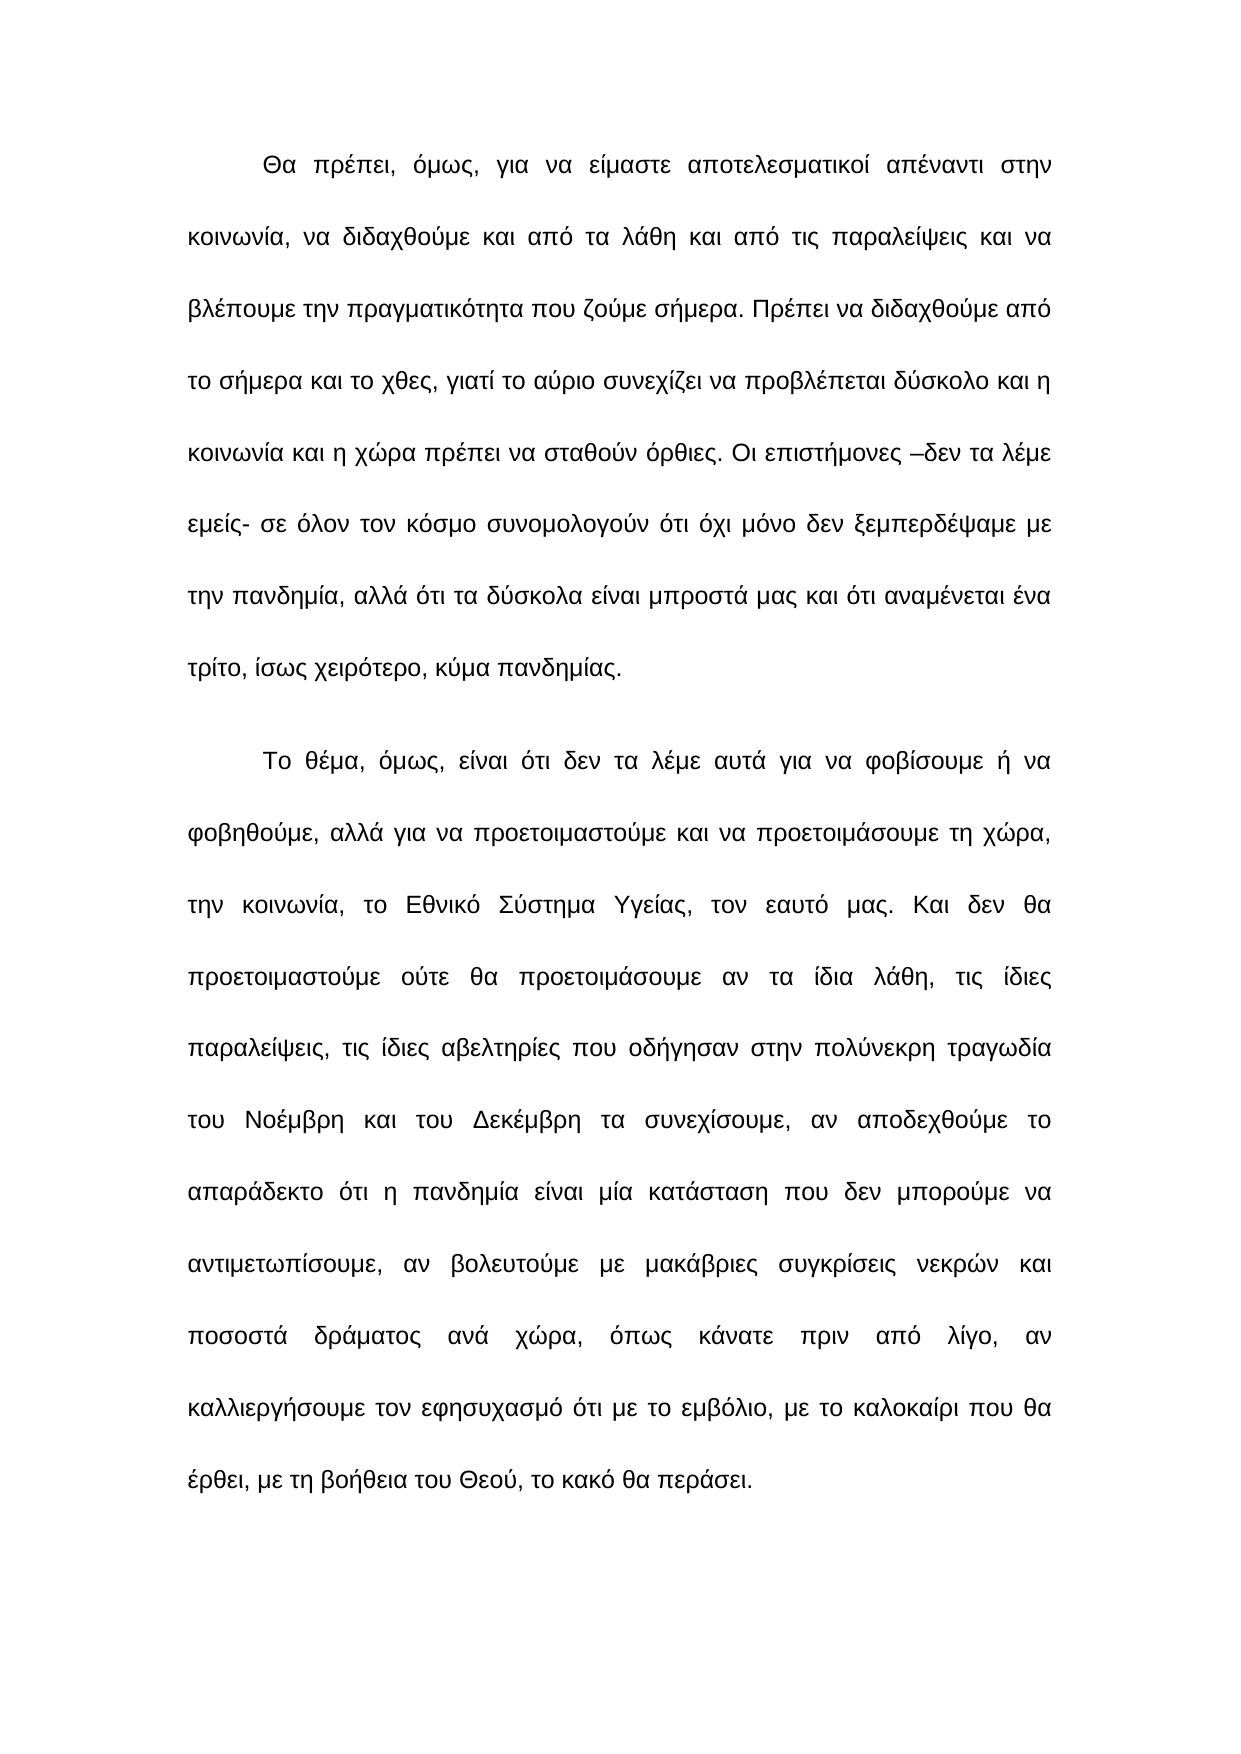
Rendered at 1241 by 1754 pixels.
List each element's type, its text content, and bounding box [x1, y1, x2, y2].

text Το θέμα, όμως, είναι ότι δεν τα λέμε αυτά για να φοβίσουμε ή να φοβηθούμε, αλλά για να προετοιμαστούμε και να προετοιμάσουμε τη χώρα, την κοινωνία, το Εθνικό Σύστημα Υγείας, τον εαυτό μας. Και δεν θα προετοιμαστούμε ούτε θα προετοιμάσουμε αν τα ίδια λάθη, τις ίδιες παραλείψεις, τις ίδιες αβελτηρίες που οδήγησαν στην πολύνεκρη τραγωδία του Νοέμβρη και του Δεκέμβρη τα συνεχίσουμε, αν αποδεχθούμε το απαράδεκτο ότι η πανδημία είναι μία κατάσταση που δεν μπορούμε να αντιμετωπίσουμε, αν βολευτούμε με μακάβριες συγκρίσεις νεκρών και ποσοστά δράματος ανά χώρα, όπως κάνατε πριν από λίγο, αν καλλιεργήσουμε τον εφησυχασμό ότι με το εμβόλιο, με το καλοκαίρι που θα έρθει, με τη βοήθεια του Θεού, το κακό θα περάσει. [187, 746, 1053, 1493]
text Θα πρέπει, όμως, για να είμαστε αποτελεσματικοί απέναντι στην κοινωνία, να διδαχθούμε και από τα λάθη και από τις παραλείψεις και να βλέπουμε την πραγματικότητα που ζούμε σήμερα. Πρέπει να διδαχθούμε από το σήμερα και το χθες, γιατί το αύριο συνεχίζει να προβλέπεται δύσκολο και η κοινωνία και η χώρα πρέπει να σταθούν όρθιες. Οι επιστήμονες –δεν τα λέμε εμείς- σε όλον τον κόσμο συνομολογούν ότι όχι μόνο δεν ξεμπερδέψαμε με την πανδημία, αλλά ότι τα δύσκολα είναι μπροστά μας και ότι αναμένεται ένα τρίτο, ίσως χειρότερο, κύμα πανδημίας. [187, 150, 1053, 682]
